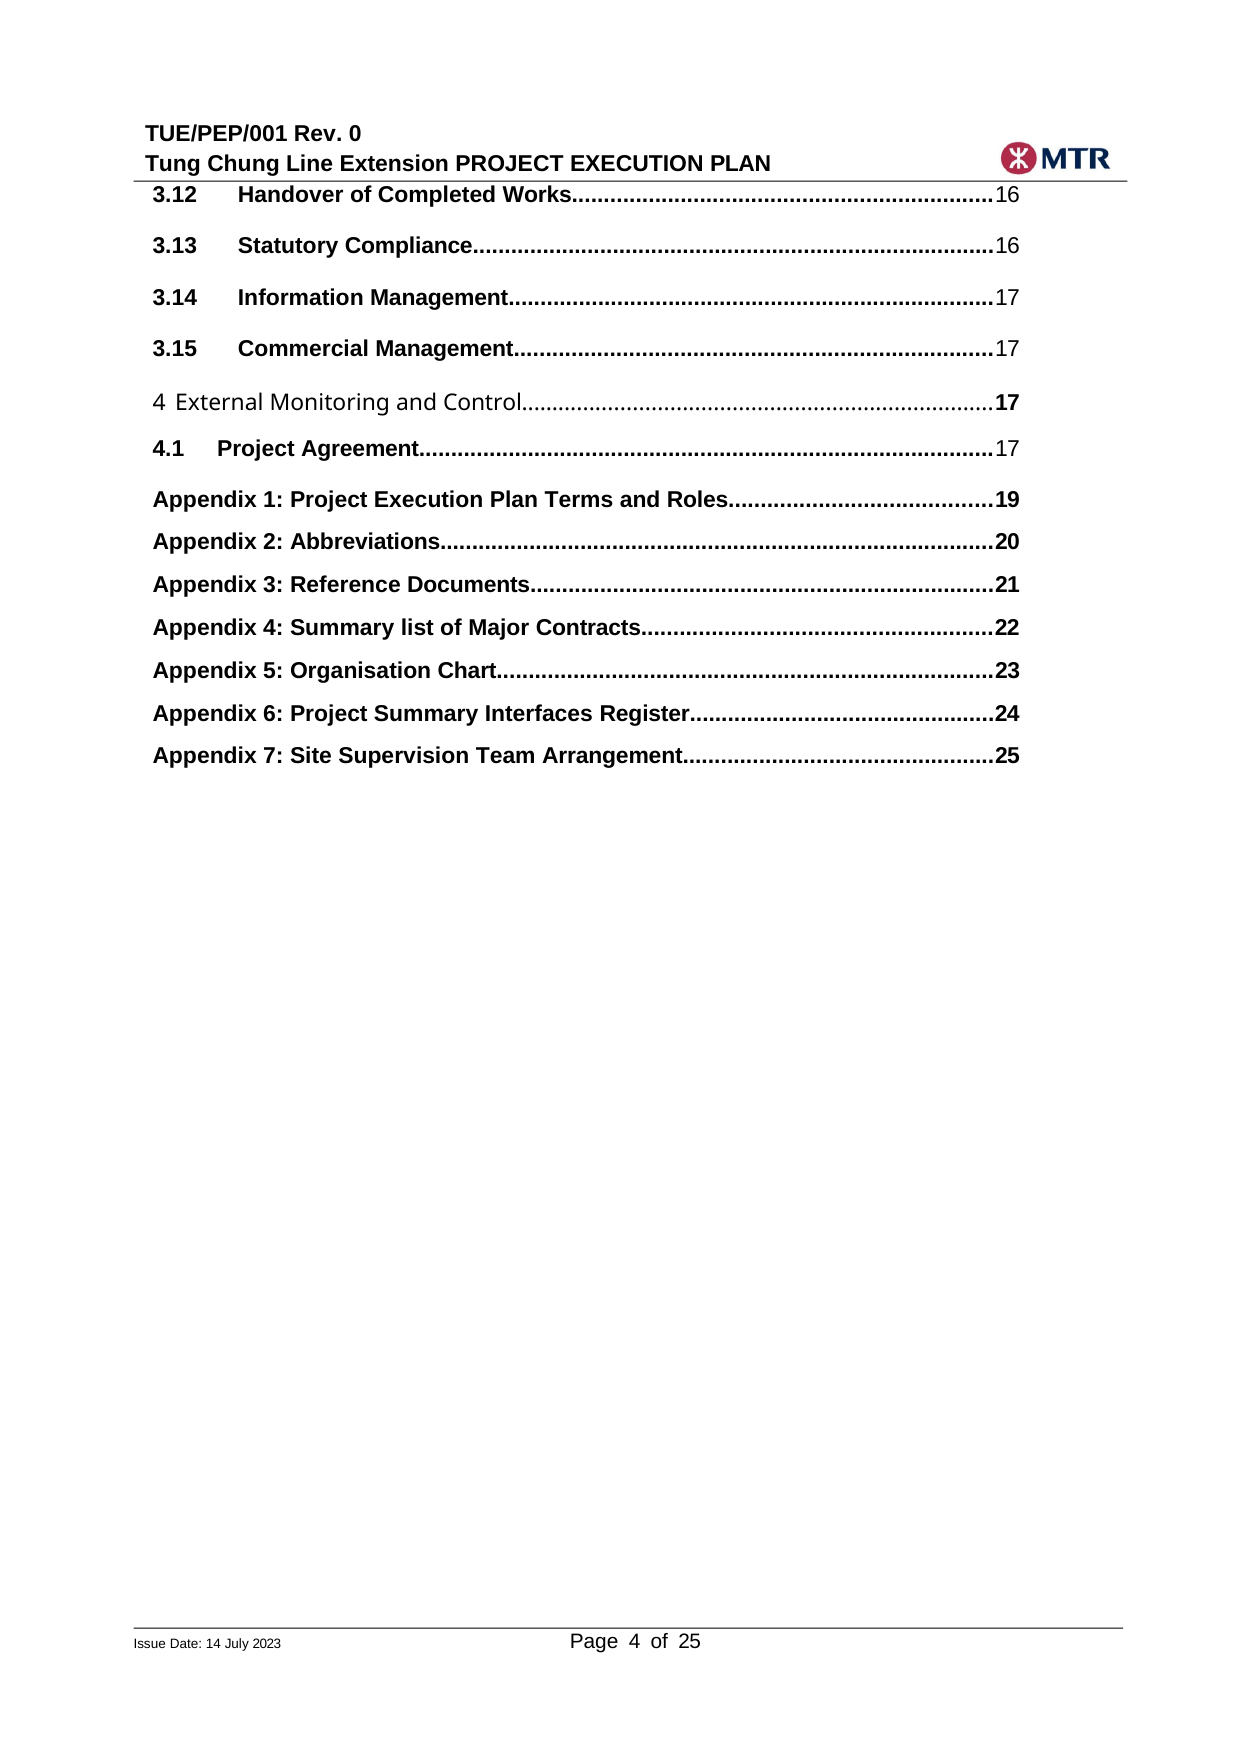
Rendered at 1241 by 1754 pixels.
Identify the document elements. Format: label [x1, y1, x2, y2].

picture [998, 137, 1114, 179]
